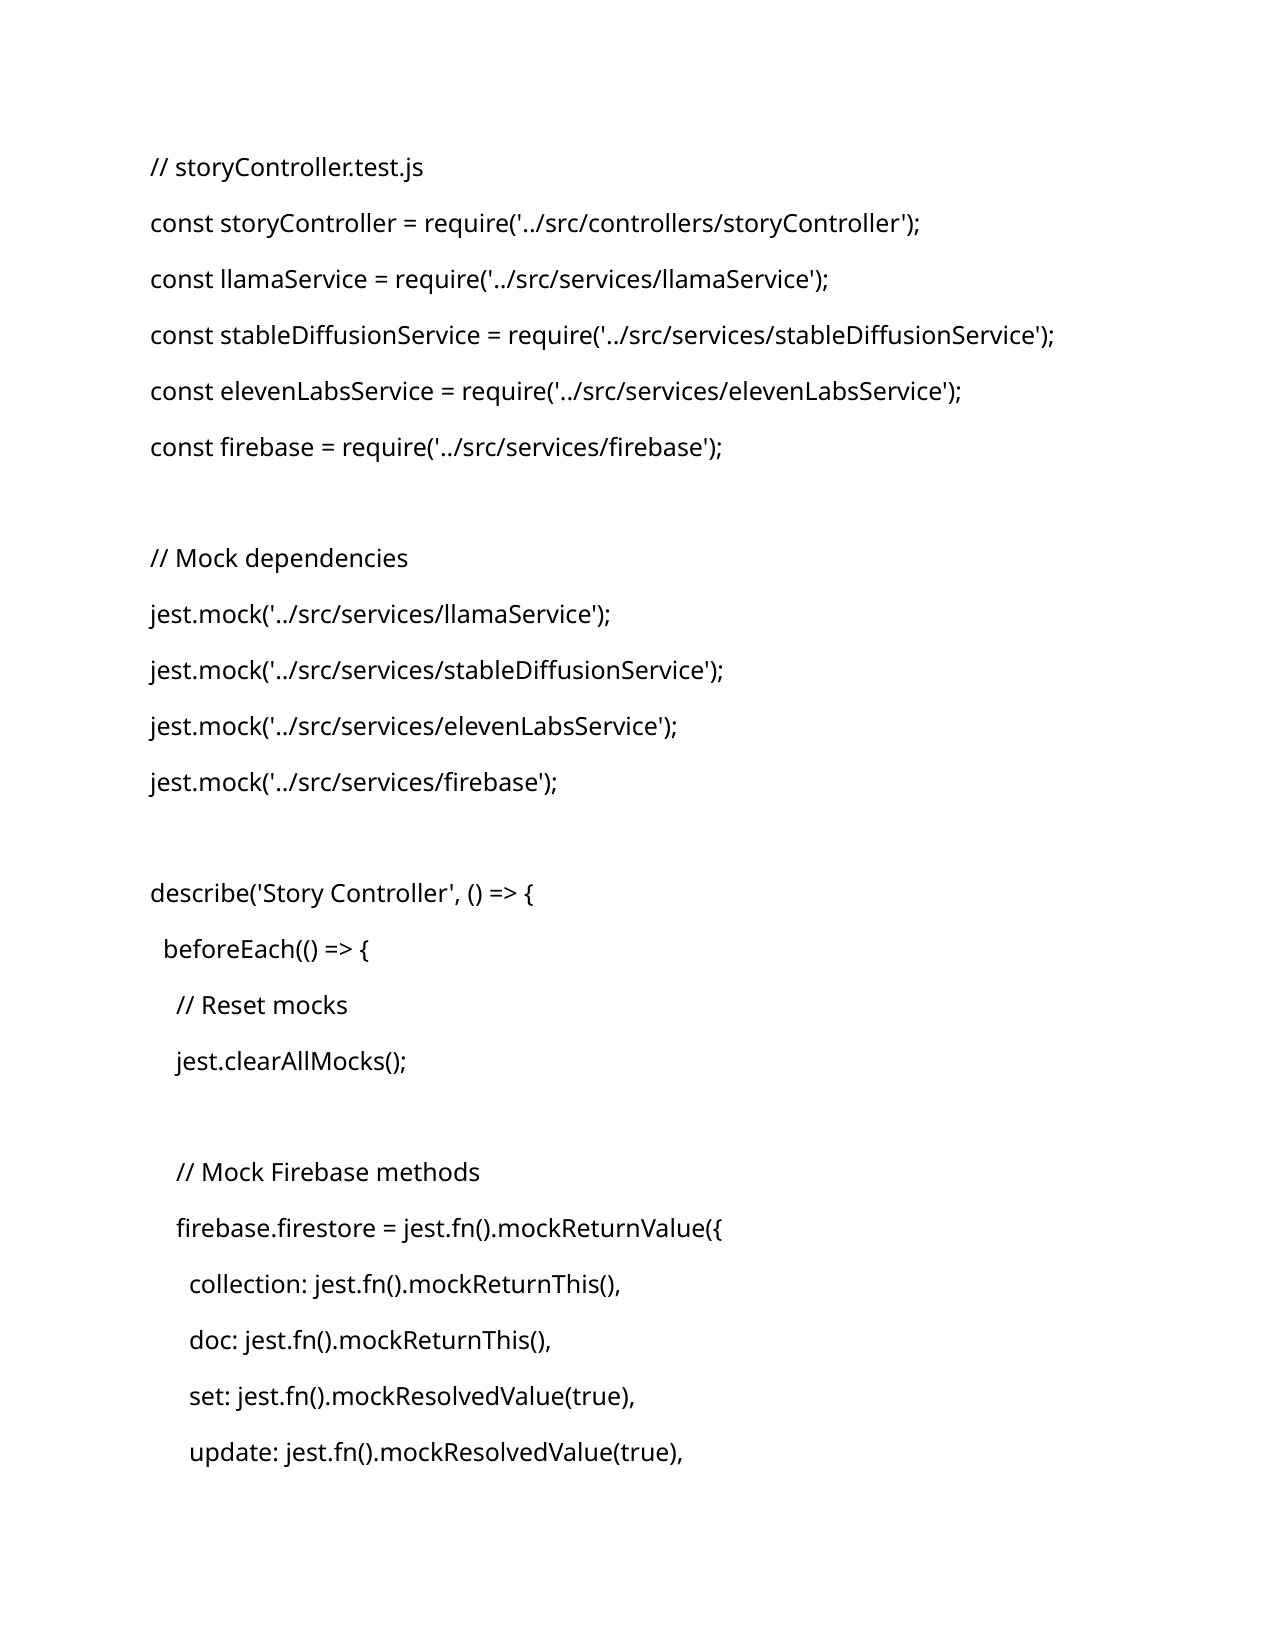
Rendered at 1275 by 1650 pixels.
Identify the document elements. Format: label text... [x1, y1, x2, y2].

text const elevenLabsService = require('../src/services/elevenLabsService'); [150, 373, 1125, 407]
text // Mock dependencies [150, 541, 1125, 575]
text update: jest.fn().mockResolvedValue(true), [150, 1434, 1125, 1468]
text firebase.firestore = jest.fn().mockReturnValue({ [150, 1211, 1125, 1245]
text collection: jest.fn().mockReturnThis(), [150, 1267, 1125, 1301]
text const stableDiffusionService = require('../src/services/stableDiffusionService'); [150, 317, 1125, 352]
text jest.mock('../src/services/stableDiffusionService'); [150, 652, 1125, 687]
text // Reset mocks [150, 987, 1125, 1022]
text const firebase = require('../src/services/firebase'); [150, 429, 1125, 463]
text const storyController = require('../src/controllers/storyController'); [150, 206, 1125, 240]
text jest.clearAllMocks(); [150, 1043, 1125, 1077]
text beforeEach(() => { [150, 932, 1125, 966]
text const llamaService = require('../src/services/llamaService'); [150, 262, 1125, 296]
text set: jest.fn().mockResolvedValue(true), [150, 1378, 1125, 1412]
text // storyController.test.js [150, 150, 1125, 184]
text describe('Story Controller', () => { [150, 876, 1125, 910]
text jest.mock('../src/services/firebase'); [150, 764, 1125, 798]
text doc: jest.fn().mockReturnThis(), [150, 1322, 1125, 1357]
text jest.mock('../src/services/llamaService'); [150, 597, 1125, 631]
text jest.mock('../src/services/elevenLabsService'); [150, 708, 1125, 742]
text // Mock Firebase methods [150, 1155, 1125, 1189]
